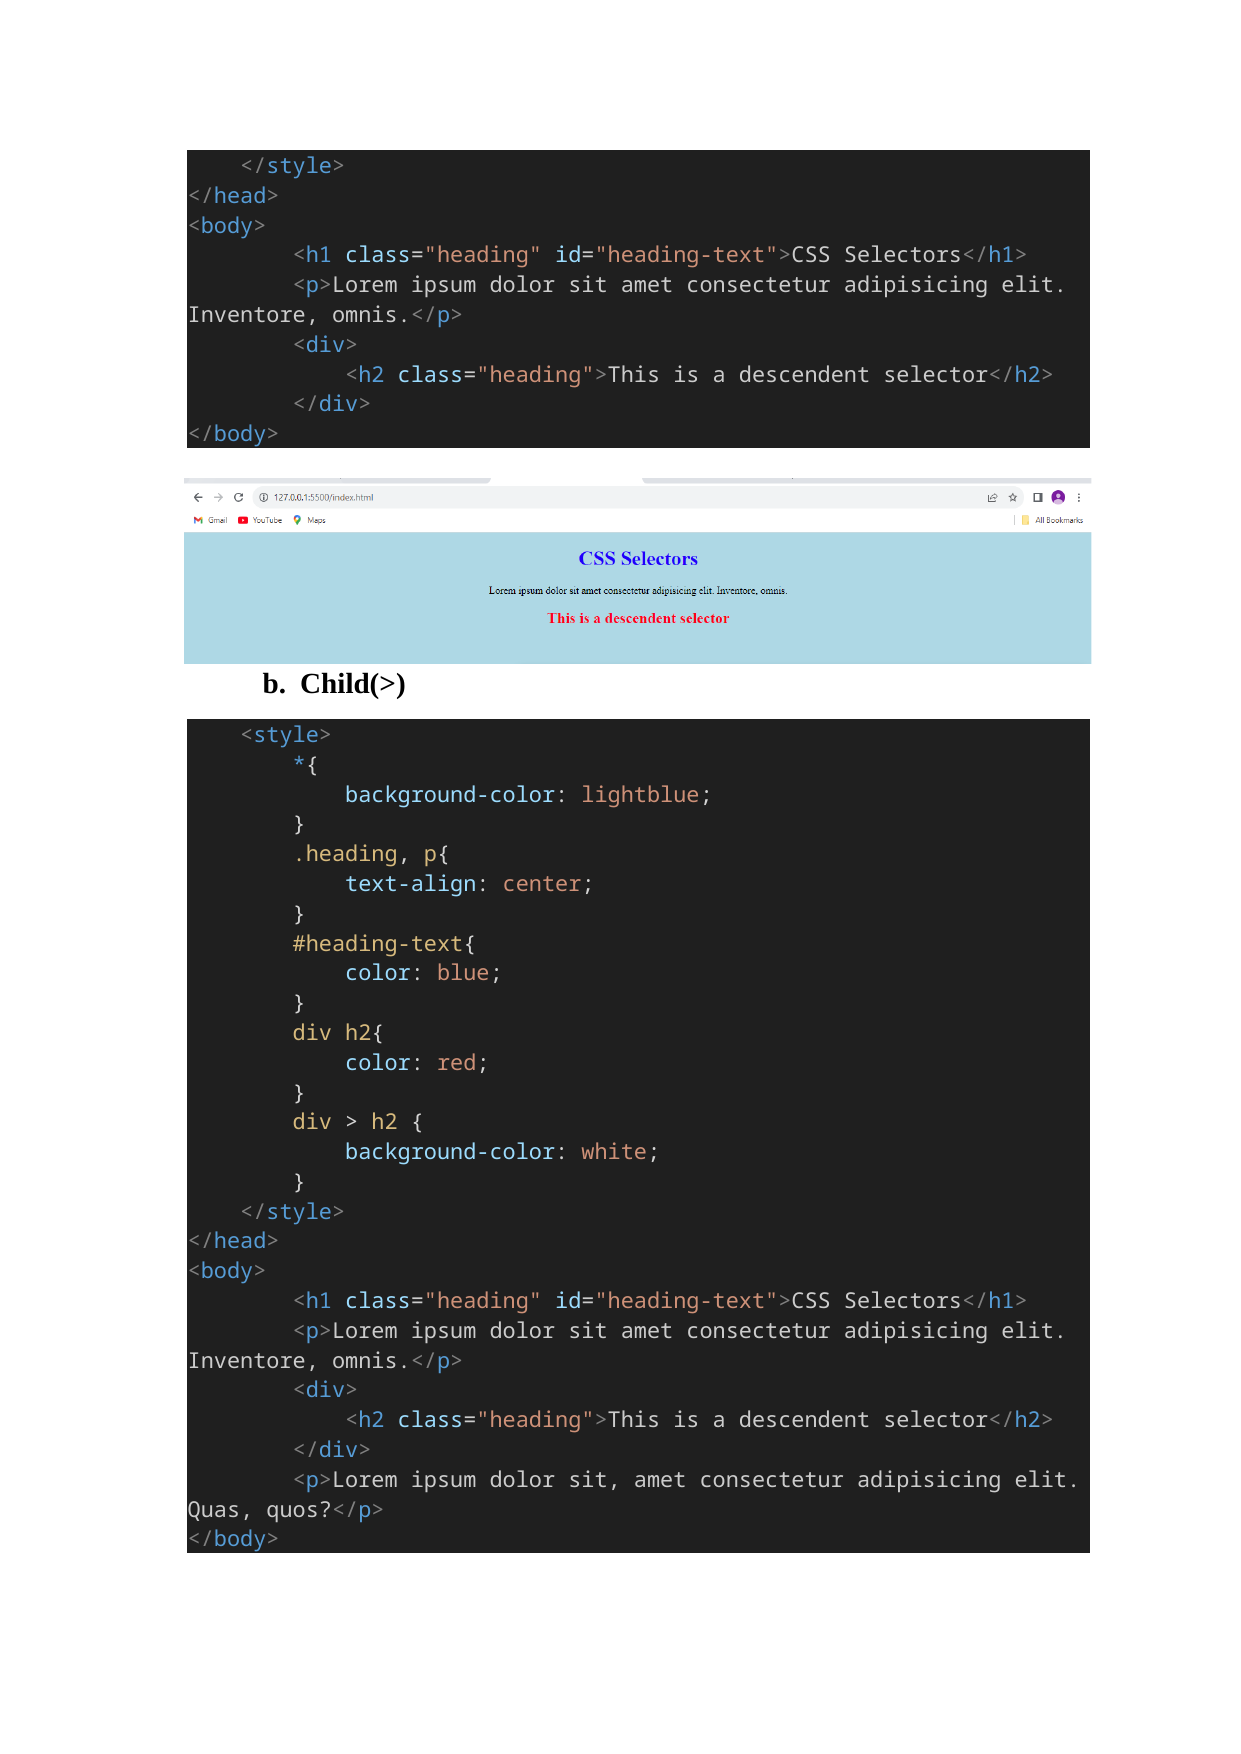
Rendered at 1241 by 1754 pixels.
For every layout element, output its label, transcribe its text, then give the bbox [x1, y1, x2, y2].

text </head> [187, 1226, 1090, 1255]
text </style> [187, 150, 1090, 180]
text color: red; [187, 1047, 1090, 1077]
text </div> [187, 388, 1090, 418]
text } [187, 1077, 1090, 1106]
text <h2 class="heading">This is a descendent selector</h2> [187, 358, 1090, 388]
text <div> [187, 329, 1090, 358]
text </head> [187, 180, 1090, 209]
text text-align: center; [187, 868, 1090, 898]
text </div> [187, 1434, 1090, 1464]
text <h1 class="heading" id="heading-text">CSS Selectors</h1> [187, 1285, 1090, 1315]
text div > h2 { [187, 1106, 1090, 1136]
text <h1 class="heading" id="heading-text">CSS Selectors</h1> [187, 239, 1090, 269]
picture [184, 478, 1092, 664]
text div h2{ [187, 1017, 1090, 1047]
text <div> [187, 1374, 1090, 1404]
text </body> [187, 418, 1090, 448]
text <body> [187, 209, 1090, 239]
text } [187, 987, 1090, 1017]
text background-color: white; [187, 1136, 1090, 1166]
text </body> [187, 1523, 1090, 1553]
text *{ [187, 749, 1090, 779]
text <h2 class="heading">This is a descendent selector</h2> [187, 1404, 1090, 1434]
text <p>Lorem ipsum dolor sit, amet consectetur adipisicing elit. Quas, quos?</p> [187, 1464, 1090, 1523]
text </style> [187, 1196, 1090, 1226]
text .heading, p{ [187, 838, 1090, 868]
text <style> [187, 719, 1090, 749]
text <p>Lorem ipsum dolor sit amet consectetur adipisicing elit. Inventore, omnis.</p> [187, 269, 1090, 329]
text background-color: lightblue; [187, 779, 1090, 808]
text #heading-text{ [187, 928, 1090, 957]
text } [187, 808, 1090, 838]
text } [187, 1166, 1090, 1196]
text <body> [187, 1255, 1090, 1285]
list Child(>) [262, 666, 1090, 700]
text color: blue; [187, 957, 1090, 987]
text } [187, 898, 1090, 928]
text <p>Lorem ipsum dolor sit amet consectetur adipisicing elit. Inventore, omnis.</p> [187, 1315, 1090, 1374]
